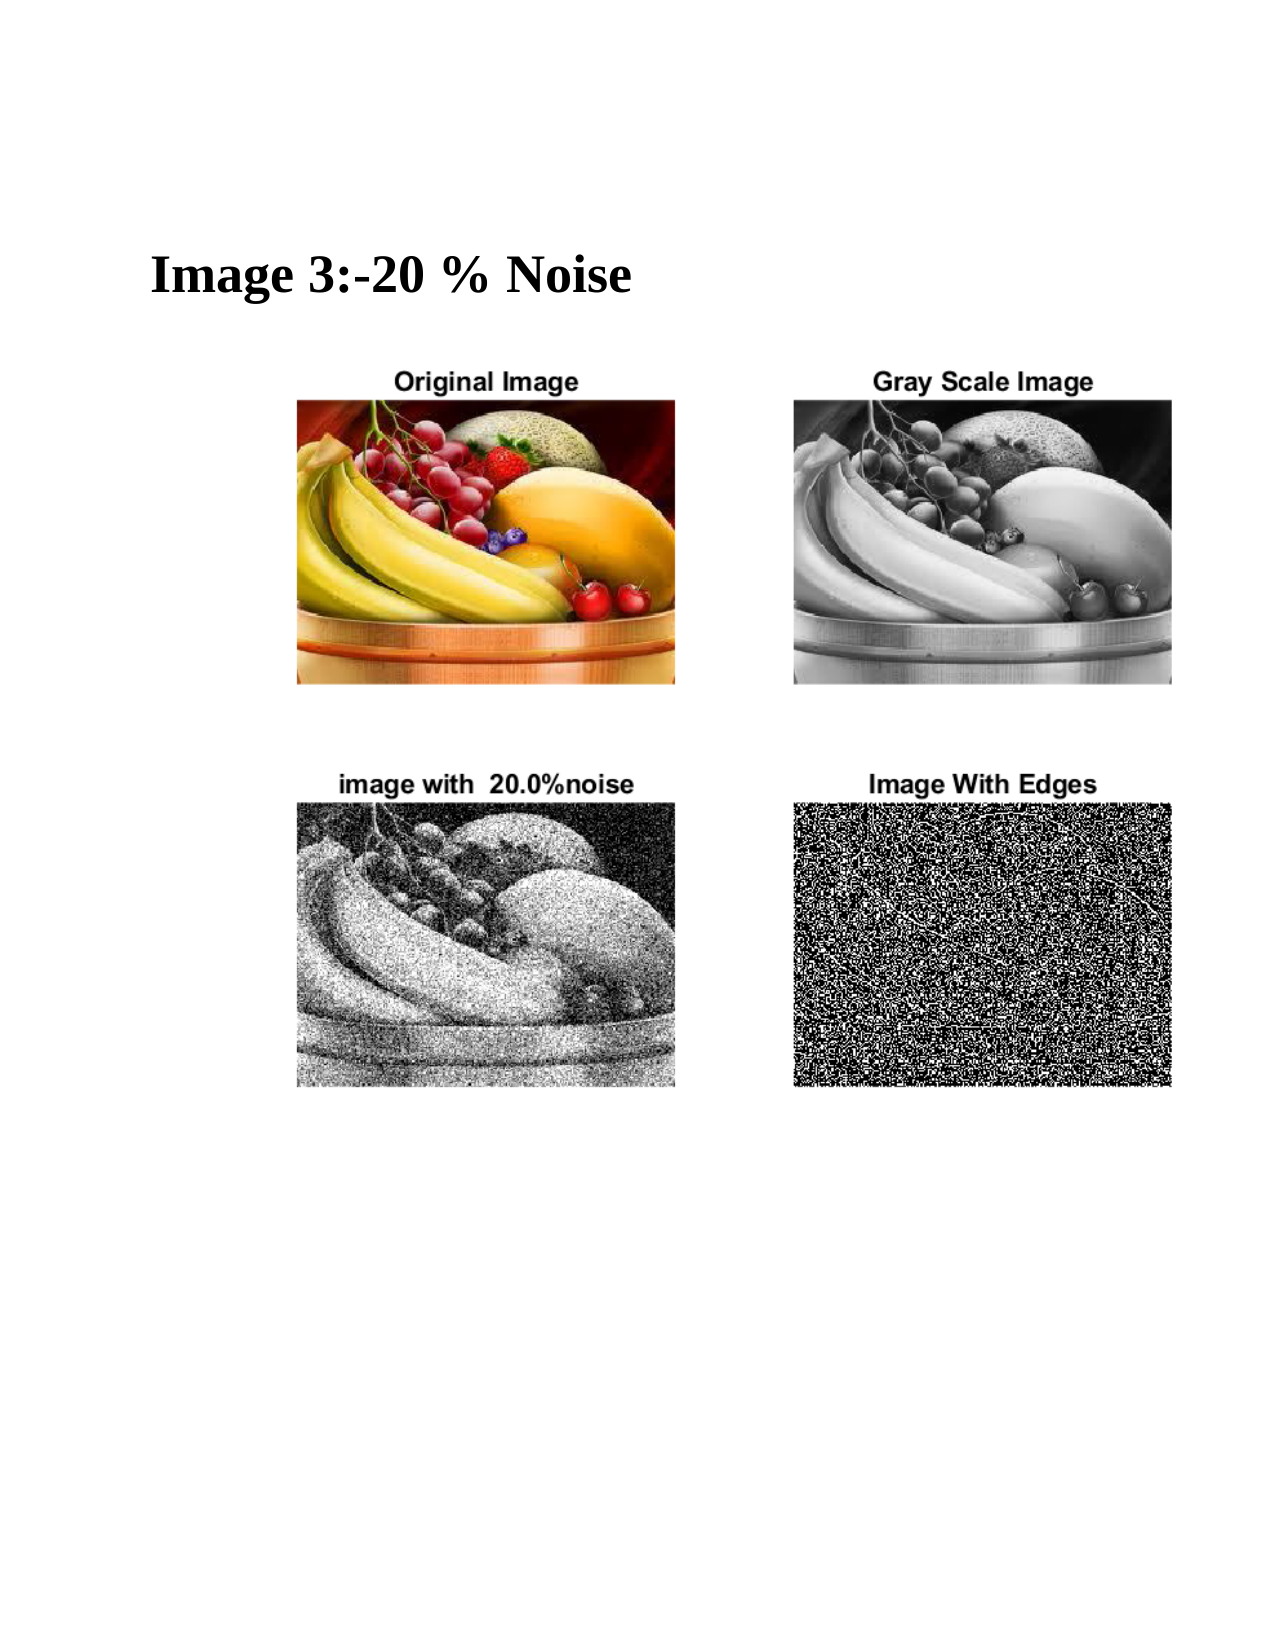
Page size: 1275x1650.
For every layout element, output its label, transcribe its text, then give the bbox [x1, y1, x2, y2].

picture [150, 334, 1275, 1183]
text Image 3:-20 % Noise [150, 242, 1125, 305]
